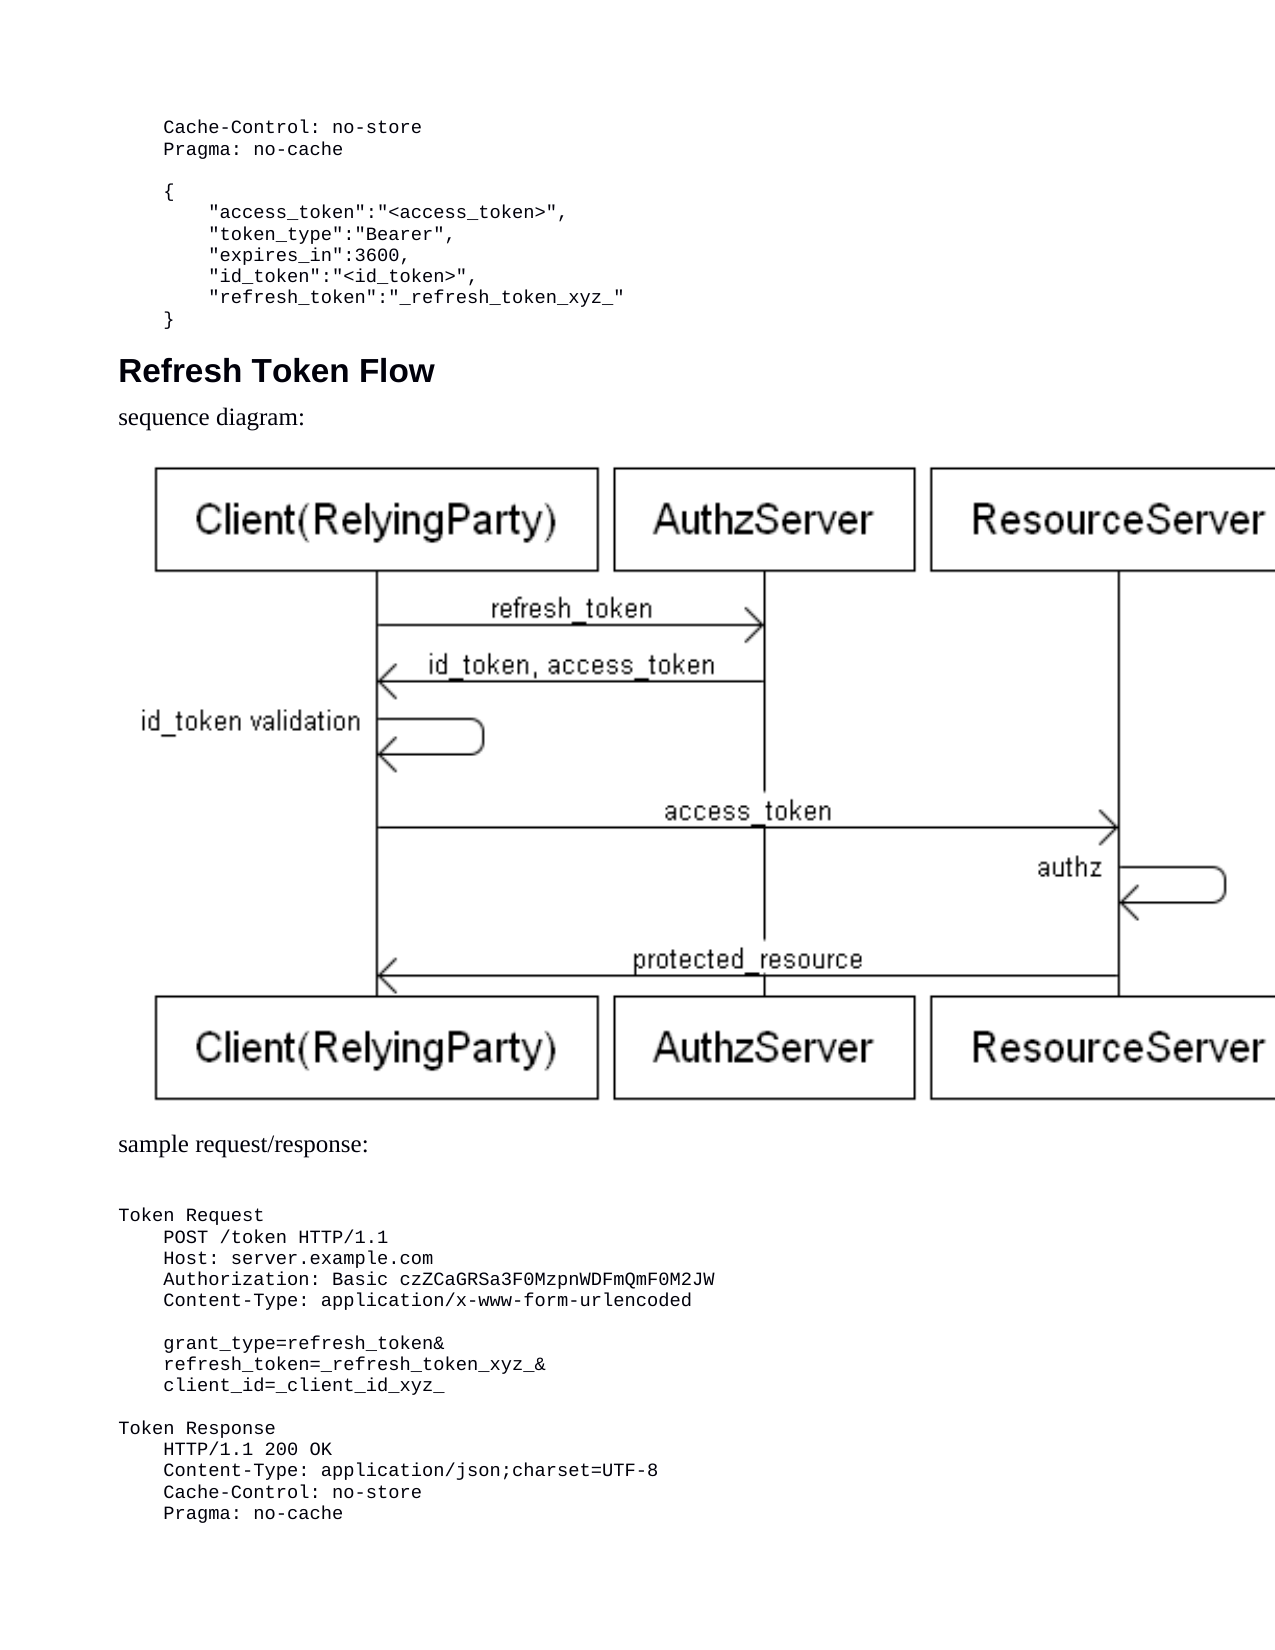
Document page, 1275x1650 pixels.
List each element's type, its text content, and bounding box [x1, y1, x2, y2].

list HTTP/1.1 200 OK [118, 1440, 1157, 1461]
list Token Response [118, 1419, 1157, 1440]
list Authorization: Basic czZCaGRSa3F0MzpnWDFmQmF0M2JW [118, 1270, 1157, 1291]
list POST /token HTTP/1.1 [118, 1227, 1157, 1249]
list sample request/response: [118, 1129, 1157, 1158]
list client_id=_client_id_xyz_ [118, 1376, 1157, 1397]
list Pragma: no-cache [118, 139, 1157, 161]
list Cache-Control: no-store [118, 118, 1157, 139]
list "id_token":"<id_token>", [118, 267, 1157, 288]
list Content-Type: application/x-www-form-urlencoded [118, 1291, 1157, 1312]
list grant_type=refresh_token& [118, 1334, 1157, 1355]
list sequence diagram: [118, 402, 1157, 431]
list "expires_in":3600, [118, 246, 1157, 267]
list "access_token":"<access_token>", [118, 203, 1157, 224]
list Cache-Control: no-store [118, 1482, 1157, 1504]
list } [118, 309, 1157, 331]
list { [118, 182, 1157, 203]
list Host: server.example.com [118, 1249, 1157, 1270]
list "refresh_token":"_refresh_token_xyz_" [118, 288, 1157, 309]
list Content-Type: application/json;charset=UTF-8 [118, 1461, 1157, 1482]
list refresh_token=_refresh_token_xyz_& [118, 1355, 1157, 1376]
list Token Request [118, 1206, 1157, 1227]
list "token_type":"Bearer", [118, 224, 1157, 246]
picture [118, 445, 1275, 1115]
list Pragma: no-cache [118, 1504, 1157, 1525]
subtitle Refresh Token Flow [118, 351, 1157, 390]
